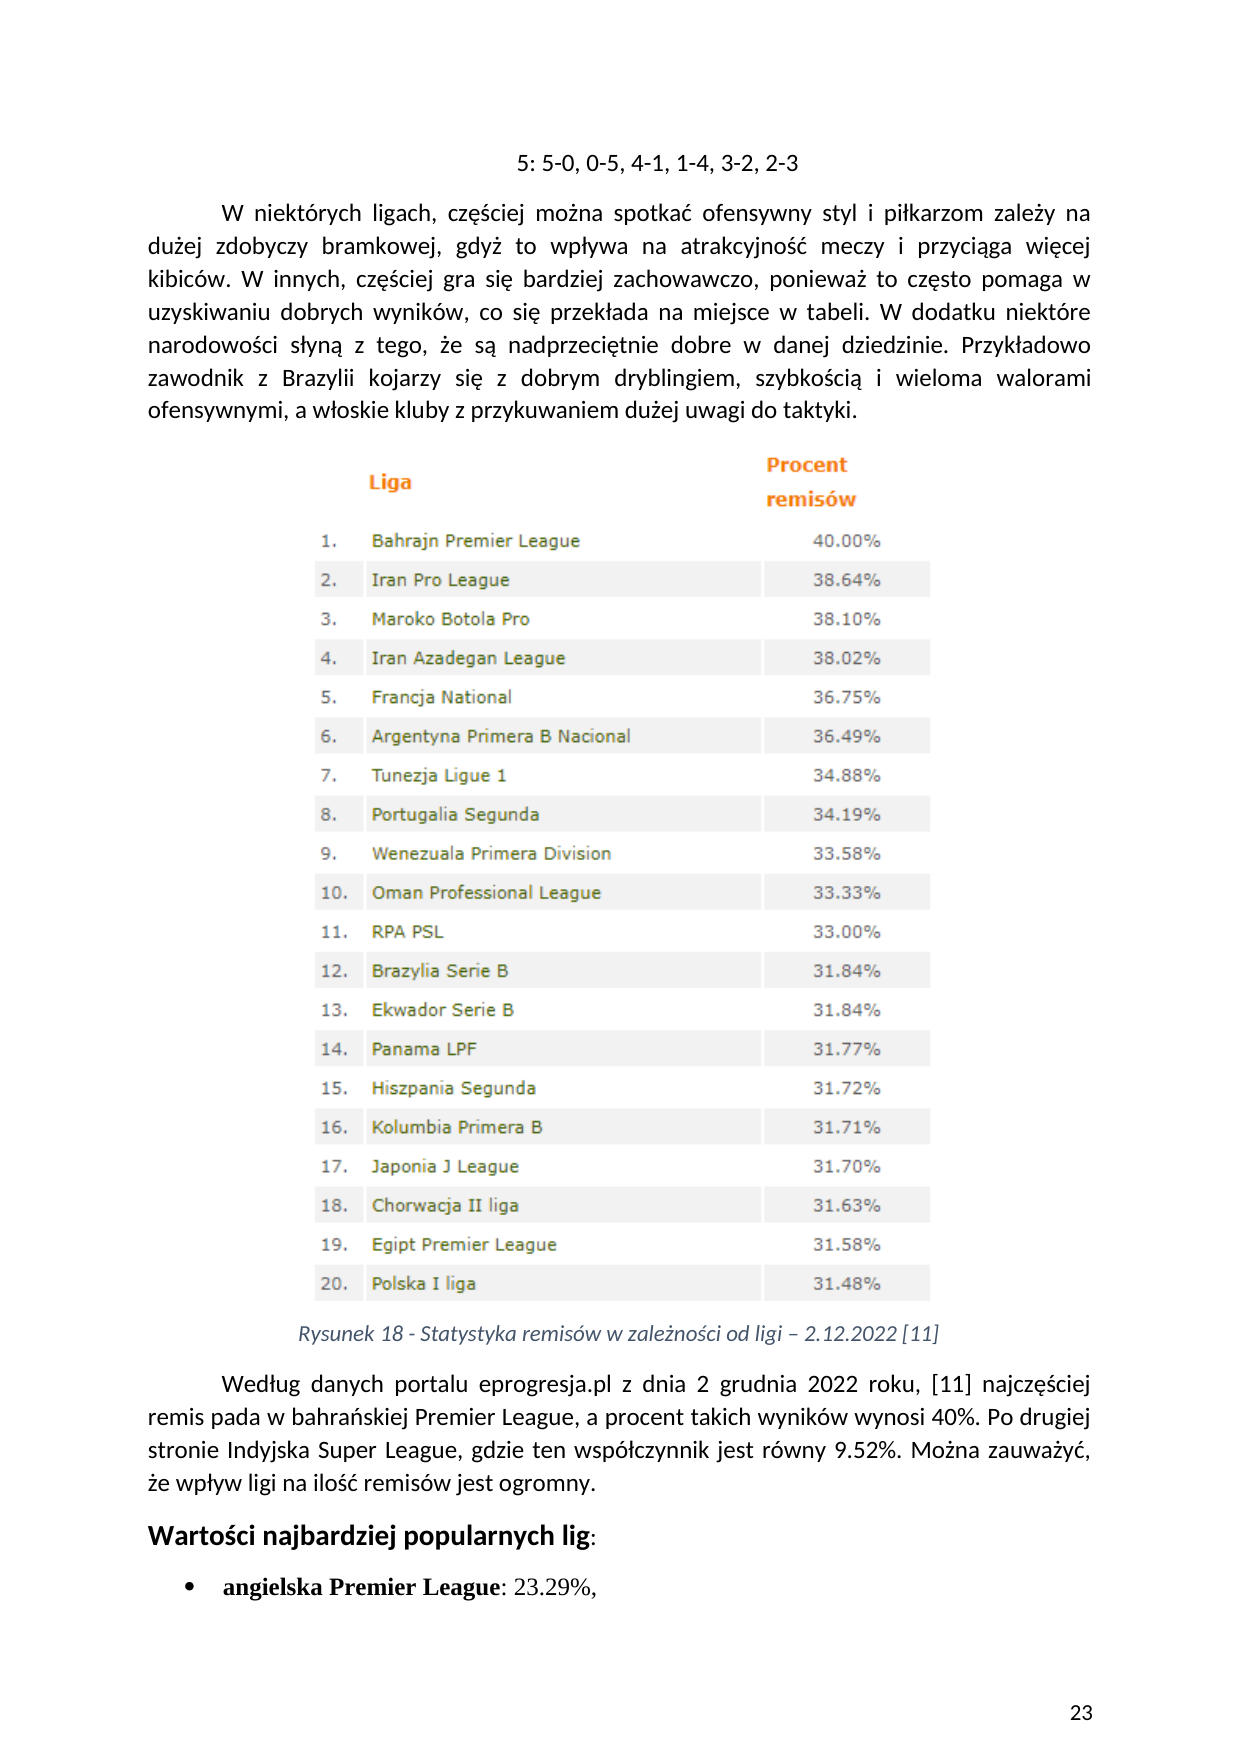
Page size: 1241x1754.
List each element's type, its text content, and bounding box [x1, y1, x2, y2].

text Rysunek 18 - Statystyka remisów w zależności od ligi – 2.12.2022 [11] [148, 1319, 1093, 1347]
text 5: 5-0, 0-5, 4-1, 1-4, 3-2, 2-3 [516, 148, 1093, 178]
list angielska Premier League: 23.29%, [185, 1572, 1093, 1601]
text Według danych portalu eprogresja.pl z dnia 2 grudnia 2022 roku, [11] najczęściej remis pada w bahrańskiej Premier League, a procent takich wyników wynosi 40%. Po drugiej stronie Indyjska Super League, gdzie ten współczynnik jest równy 9.52%. Można zauważyć, że wpływ ligi na ilość remisów jest ogromny. [148, 1368, 1093, 1498]
text Wartości najbardziej popularnych lig: [148, 1517, 1093, 1552]
text W niektórych ligach, częściej można spotkać ofensywny styl i piłkarzom zależy na dużej zdobyczy bramkowej, gdyż to wpływa na atrakcyjność meczy i przyciąga więcej kibiców. W innych, częściej gra się bardziej zachowawczo, ponieważ to często pomaga w uzyskiwaniu dobrych wyników, co się przekłada na miejsce w tabeli. W dodatku niektóre narodowości słyną z tego, że są nadprzeciętnie dobre w danej dziedzinie. Przykładowo zawodnik z Brazylii kojarzy się z dobrym dryblingiem, szybkością i wieloma walorami ofensywnymi, a włoskie kluby z przykuwaniem dużej uwagi do taktyki. [148, 197, 1093, 425]
picture [309, 444, 932, 1301]
